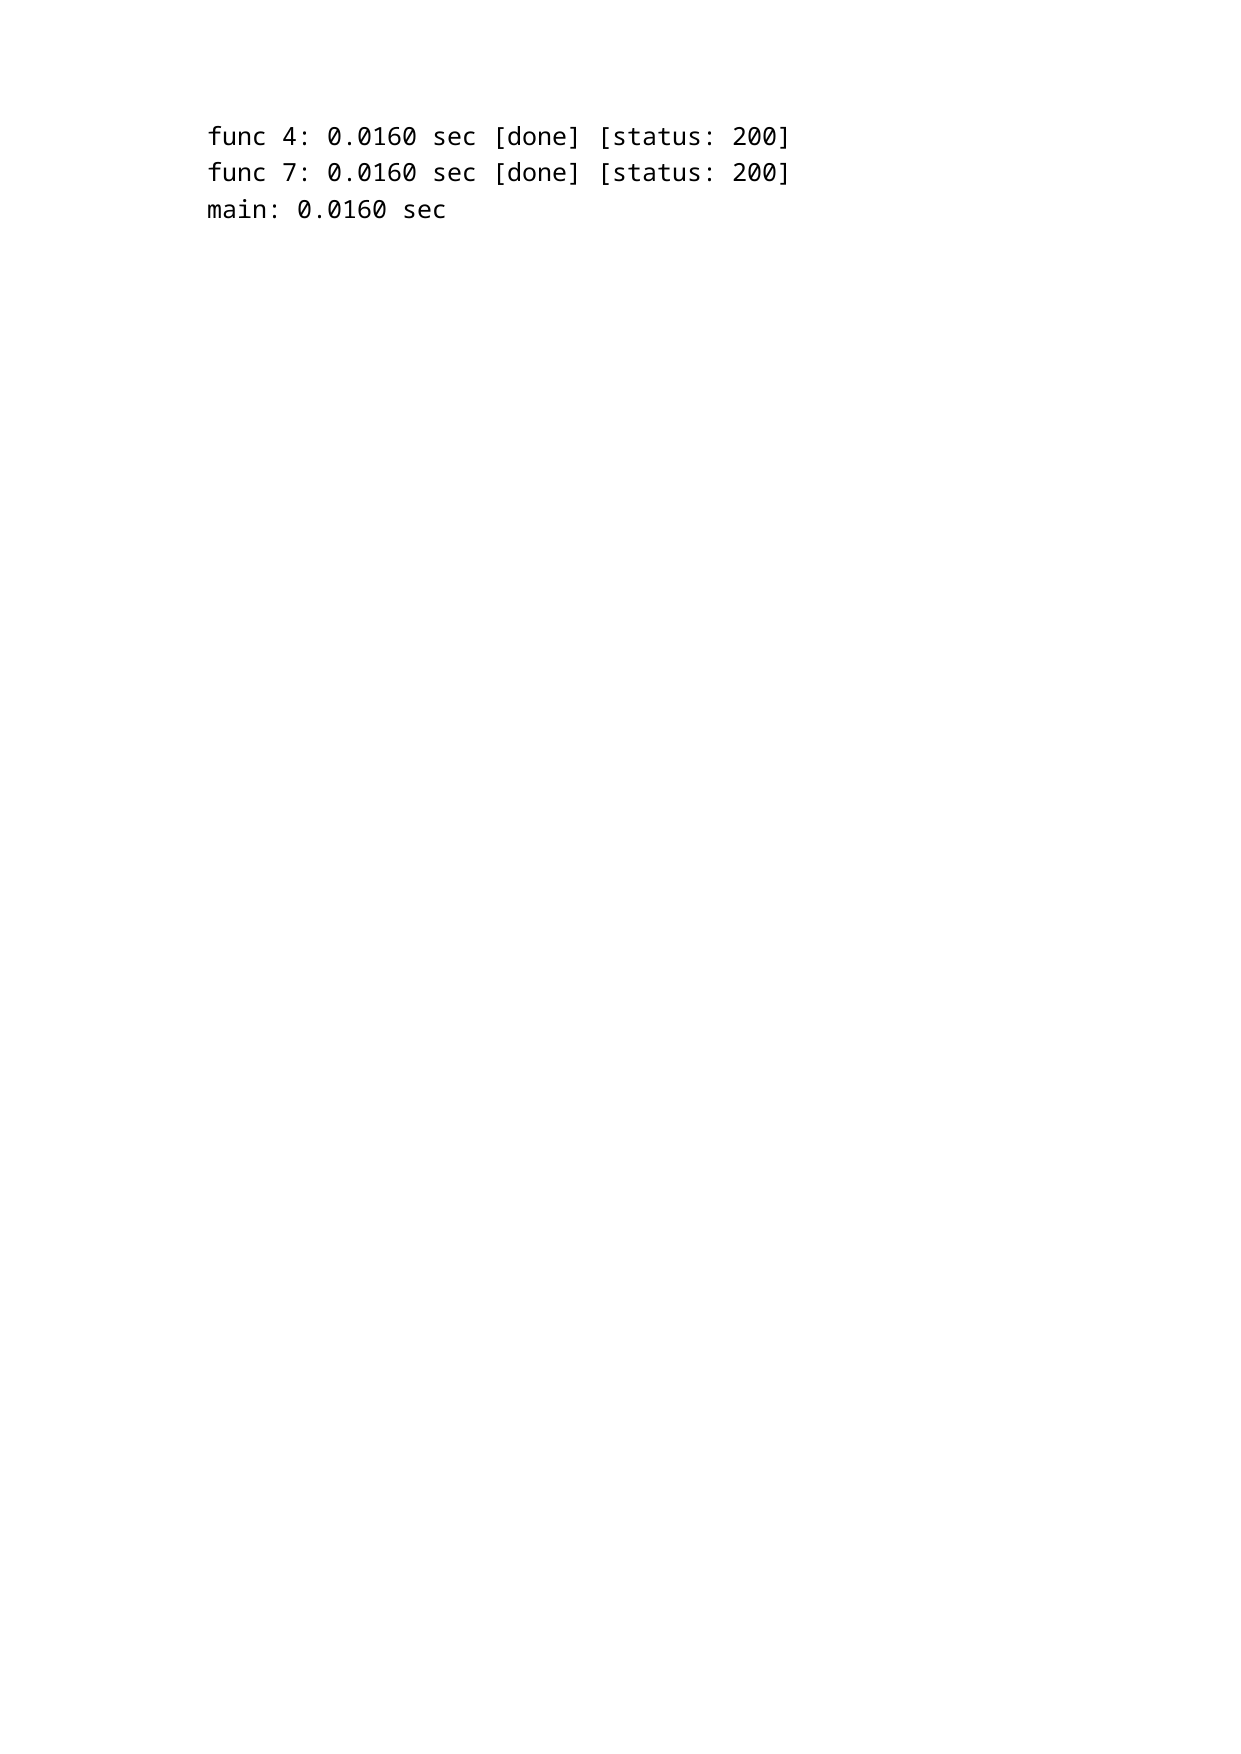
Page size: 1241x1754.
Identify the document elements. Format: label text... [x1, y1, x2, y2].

list func 4: 0.0160 sec [done] [status: 200] [207, 118, 1152, 152]
list main: 0.0160 sec [207, 192, 1152, 226]
list func 7: 0.0160 sec [done] [status: 200] [207, 155, 1152, 189]
